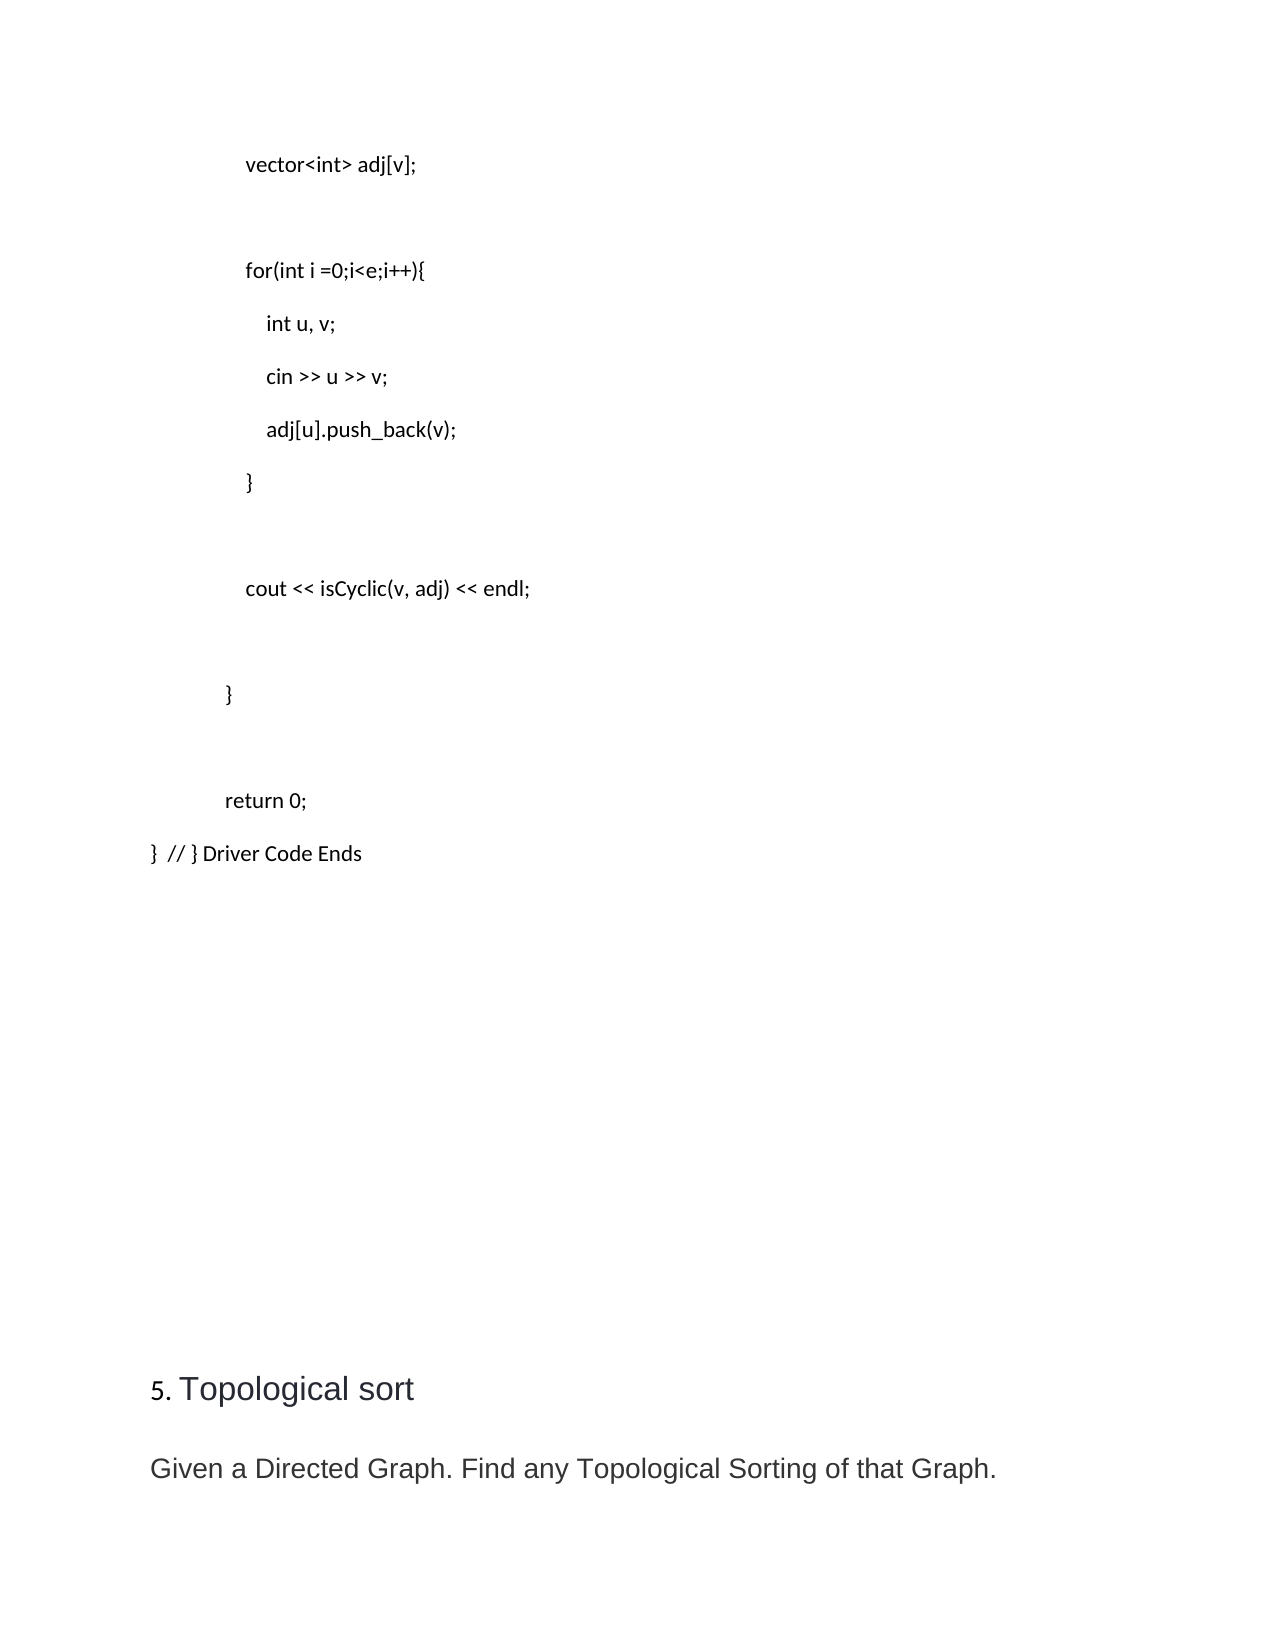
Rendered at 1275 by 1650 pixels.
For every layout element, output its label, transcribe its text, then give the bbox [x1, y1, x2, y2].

text } [150, 680, 1125, 708]
text } // } Driver Code Ends [150, 839, 1125, 867]
text Given a Directed Graph. Find any Topological Sorting of that Graph. [150, 1452, 1125, 1485]
text for(int i =0;i<e;i++){ [150, 256, 1125, 284]
text } [150, 468, 1125, 496]
text 5. Topological sort [150, 1369, 1125, 1408]
text vector<int> adj[v]; [150, 150, 1125, 178]
text cin >> u >> v; [150, 362, 1125, 390]
text cout << isCyclic(v, adj) << endl; [150, 574, 1125, 602]
text return 0; [150, 786, 1125, 814]
text int u, v; [150, 309, 1125, 337]
text adj[u].push_back(v); [150, 415, 1125, 443]
